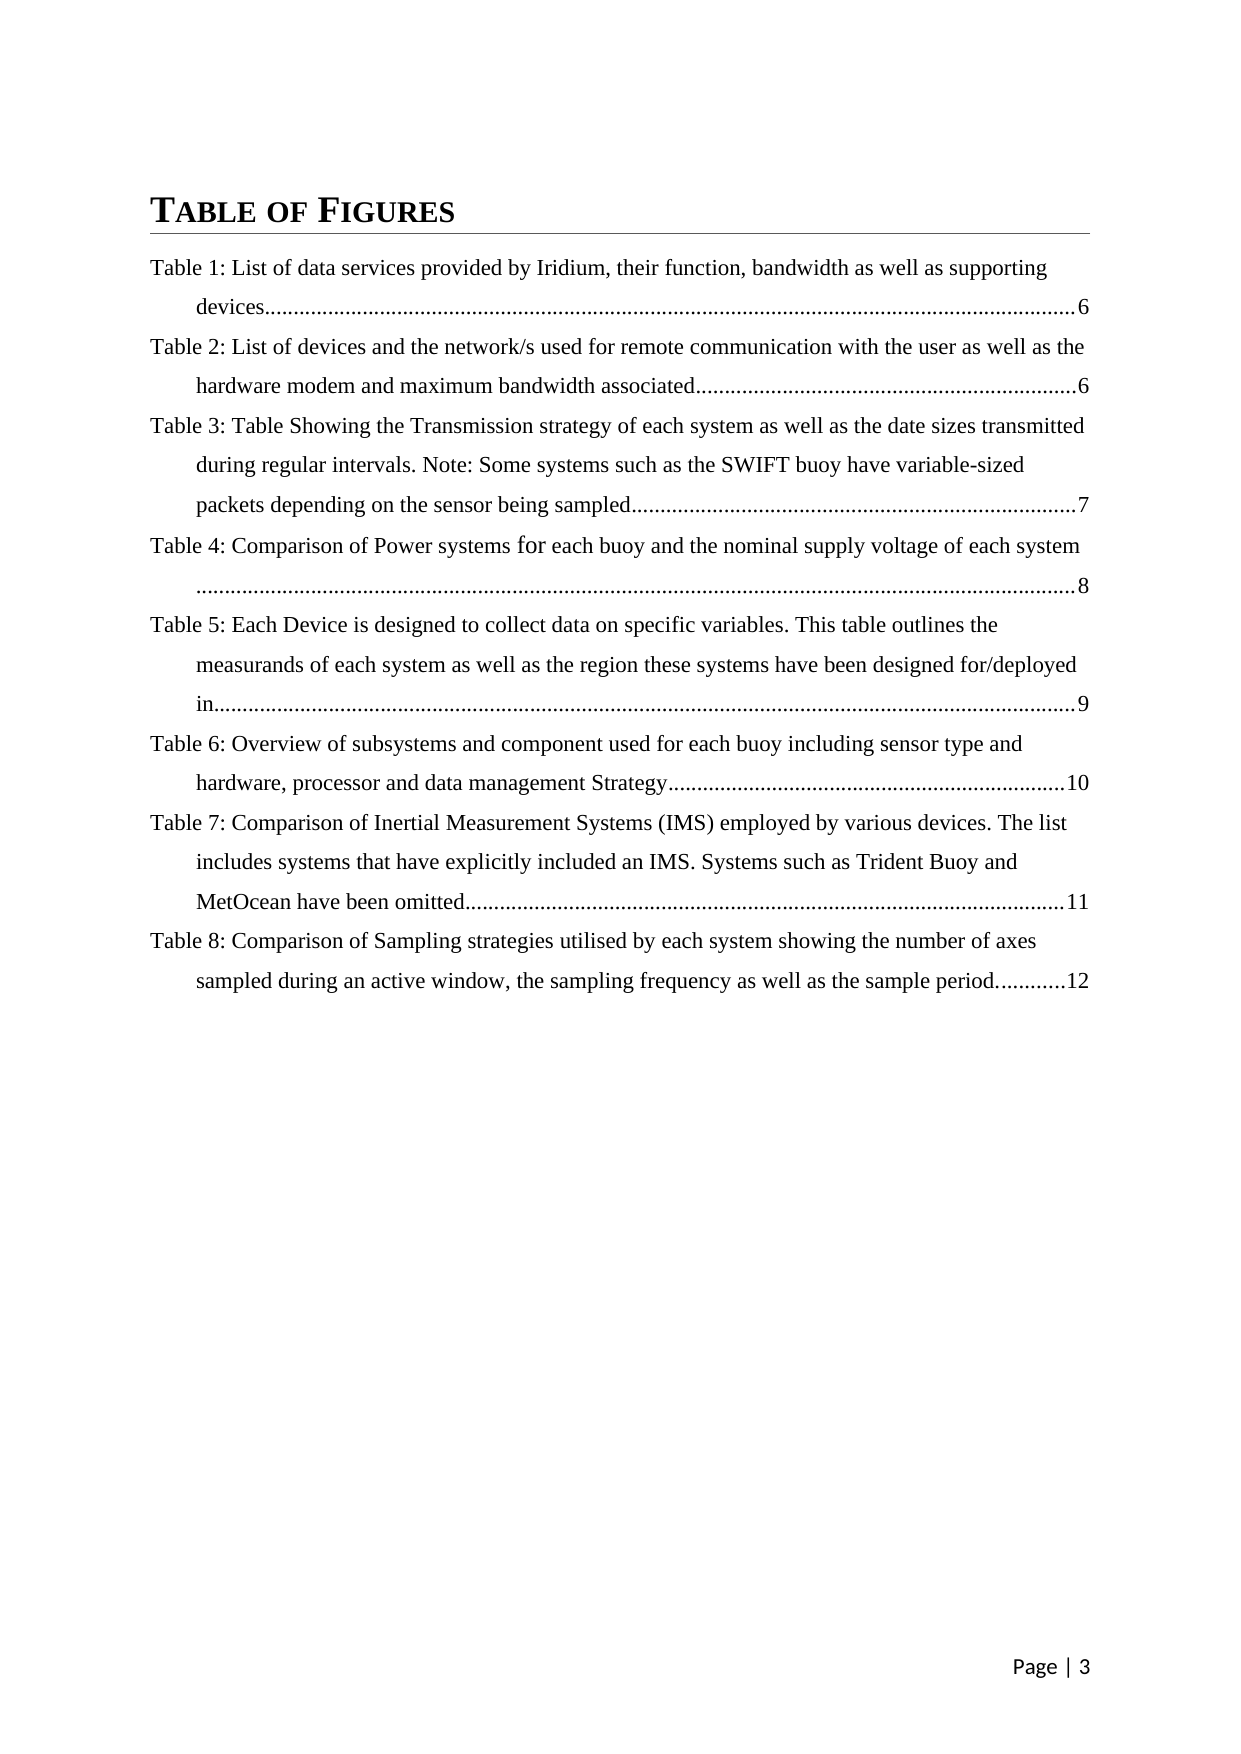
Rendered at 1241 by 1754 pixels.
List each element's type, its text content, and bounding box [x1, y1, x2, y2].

text Table 5: Each Device is designed to collect data on specific variables. This table outlines the measurands of each system as well as the region these systems have been designed for/deployed in. 9 [150, 612, 1090, 717]
text Table 2: List of devices and the network/s used for remote communication with the user as well as the hardware modem and maximum bandwidth associated 6 [150, 333, 1090, 399]
text Table 3: Table Showing the Transmission strategy of each system as well as the date sizes transmitted during regular intervals. Note: Some systems such as the SWIFT buoy have variable-sized packets depending on the sensor being sampled 7 [150, 412, 1090, 517]
subtitle Table of Figures [150, 187, 1090, 233]
text Table 8: Comparison of Sampling strategies utilised by each system showing the number of axes sampled during an active window, the sampling frequency as well as the sample period. 12 [150, 927, 1090, 993]
text Table 7: Comparison of Inertial Measurement Systems (IMS) employed by various devices. The list includes systems that have explicitly included an IMS. Systems such as Trident Buoy and MetOcean have been omitted 11 [150, 809, 1090, 914]
text Table 4: Comparison of Power systems for each buoy and the nominal supply voltage of each system 8 [150, 530, 1090, 598]
text Table 1: List of data services provided by Iridium, their function, bandwidth as well as supporting devices 6 [150, 254, 1090, 320]
text Table 6: Overview of subsystems and component used for each buoy including sensor type and hardware, processor and data management Strategy 10 [150, 730, 1090, 796]
